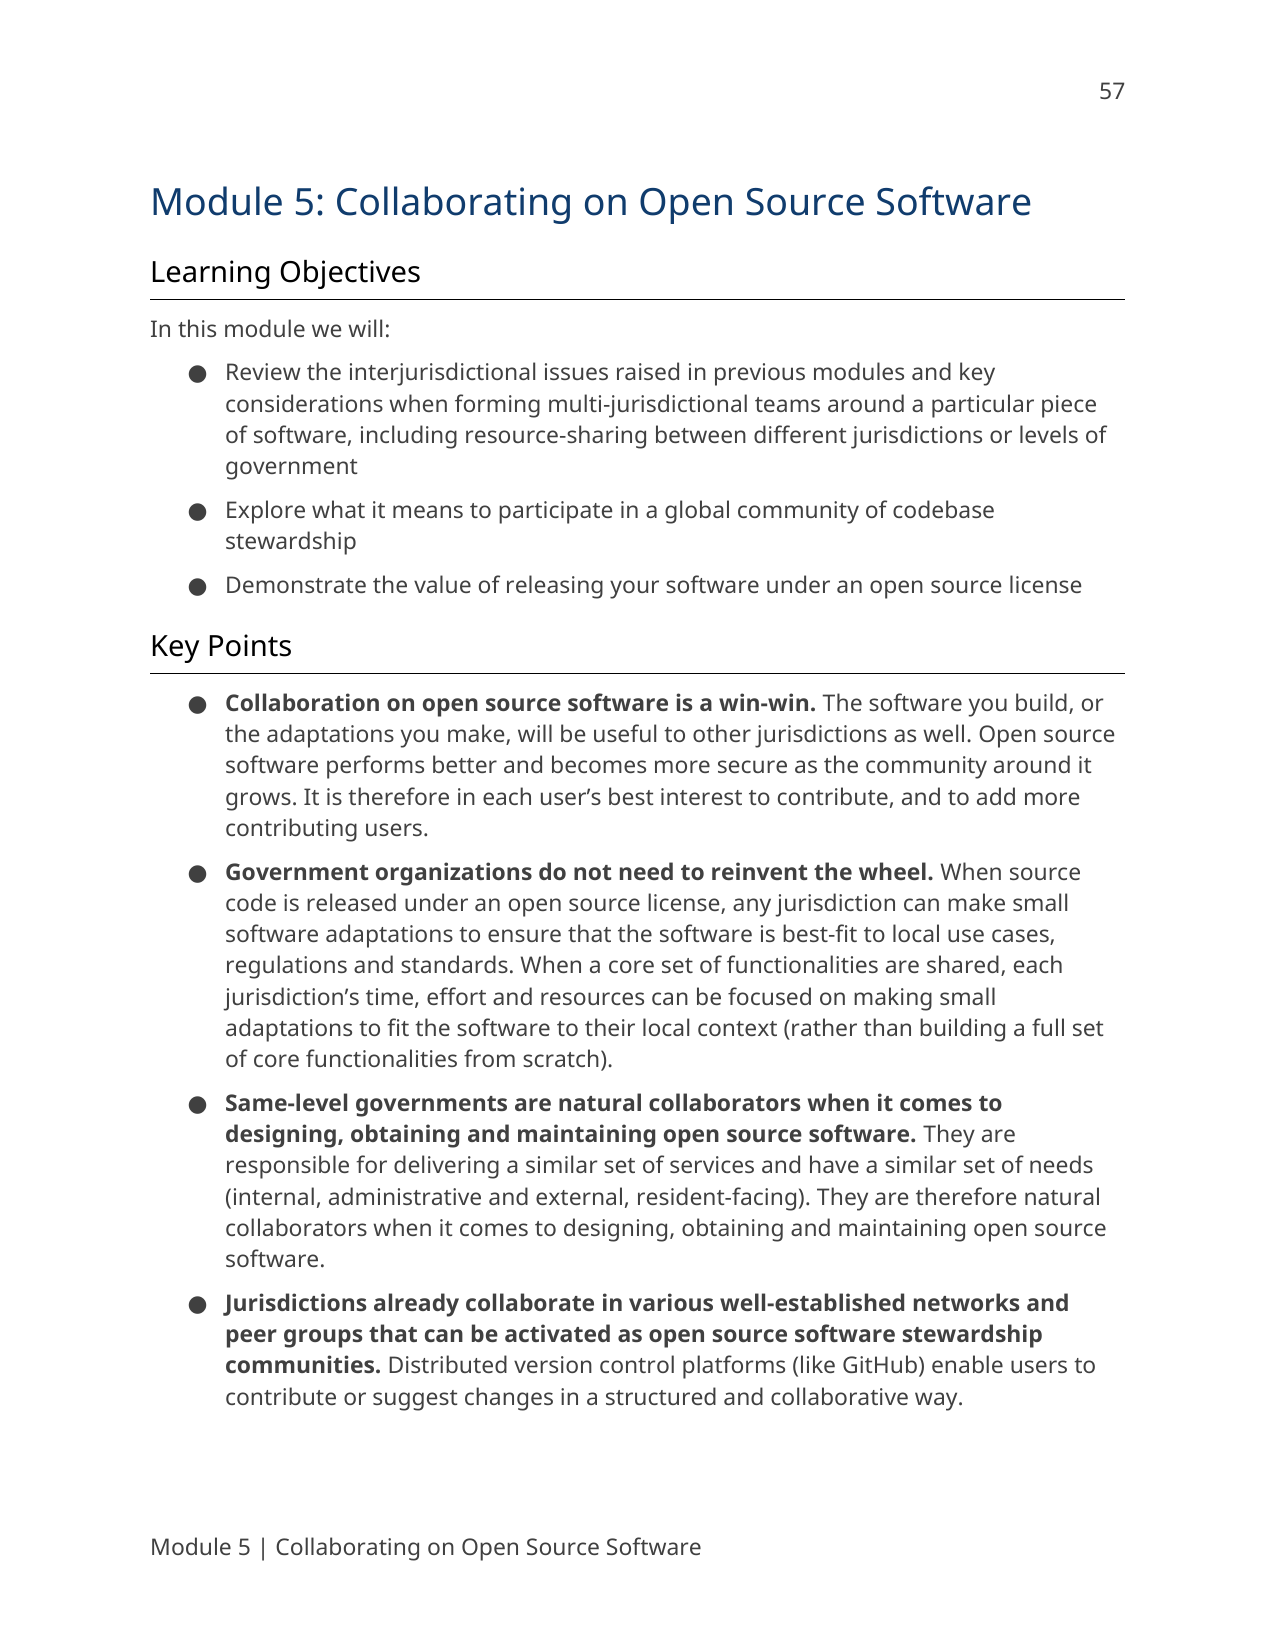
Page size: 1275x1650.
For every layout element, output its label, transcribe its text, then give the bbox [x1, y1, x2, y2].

list Explore what it means to participate in a global community of codebase stewardship [187, 494, 1125, 556]
subtitle Key Points [150, 625, 1125, 673]
subtitle Learning Objectives [150, 251, 1125, 299]
list Jurisdictions already collaborate in various well-established networks and peer groups that can be activated as open source software stewardship communities. Distributed version control platforms (like GitHub) enable users to contribute or suggest changes in a structured and collaborative way. [187, 1287, 1125, 1412]
list Demonstrate the value of releasing your software under an open source license [187, 569, 1125, 600]
text In this module we will: [150, 313, 1125, 344]
list Same-level governments are natural collaborators when it comes to designing, obtaining and maintaining open source software. They are responsible for delivering a similar set of services and have a similar set of needs (internal, administrative and external, resident-facing). They are therefore natural collaborators when it comes to designing, obtaining and maintaining open source software. [187, 1087, 1125, 1274]
subtitle Module 5: Collaborating on Open Source Software [150, 175, 1125, 226]
list Government organizations do not need to reinvent the wheel. When source code is released under an open source license, any jurisdiction can make small software adaptations to ensure that the software is best-fit to local use cases, regulations and standards. When a core set of functionalities are shared, each jurisdiction’s time, effort and resources can be focused on making small adaptations to fit the software to their local context (rather than building a full set of core functionalities from scratch). [187, 855, 1125, 1074]
list Review the interjurisdictional issues raised in previous modules and key considerations when forming multi-jurisdictional teams around a particular piece of software, including resource-sharing between different jurisdictions or levels of government [187, 356, 1125, 481]
list Collaboration on open source software is a win-win. The software you build, or the adaptations you make, will be useful to other jurisdictions as well. Open source software performs better and becomes more secure as the community around it grows. It is therefore in each user’s best interest to contribute, and to add more contributing users. [187, 687, 1125, 843]
